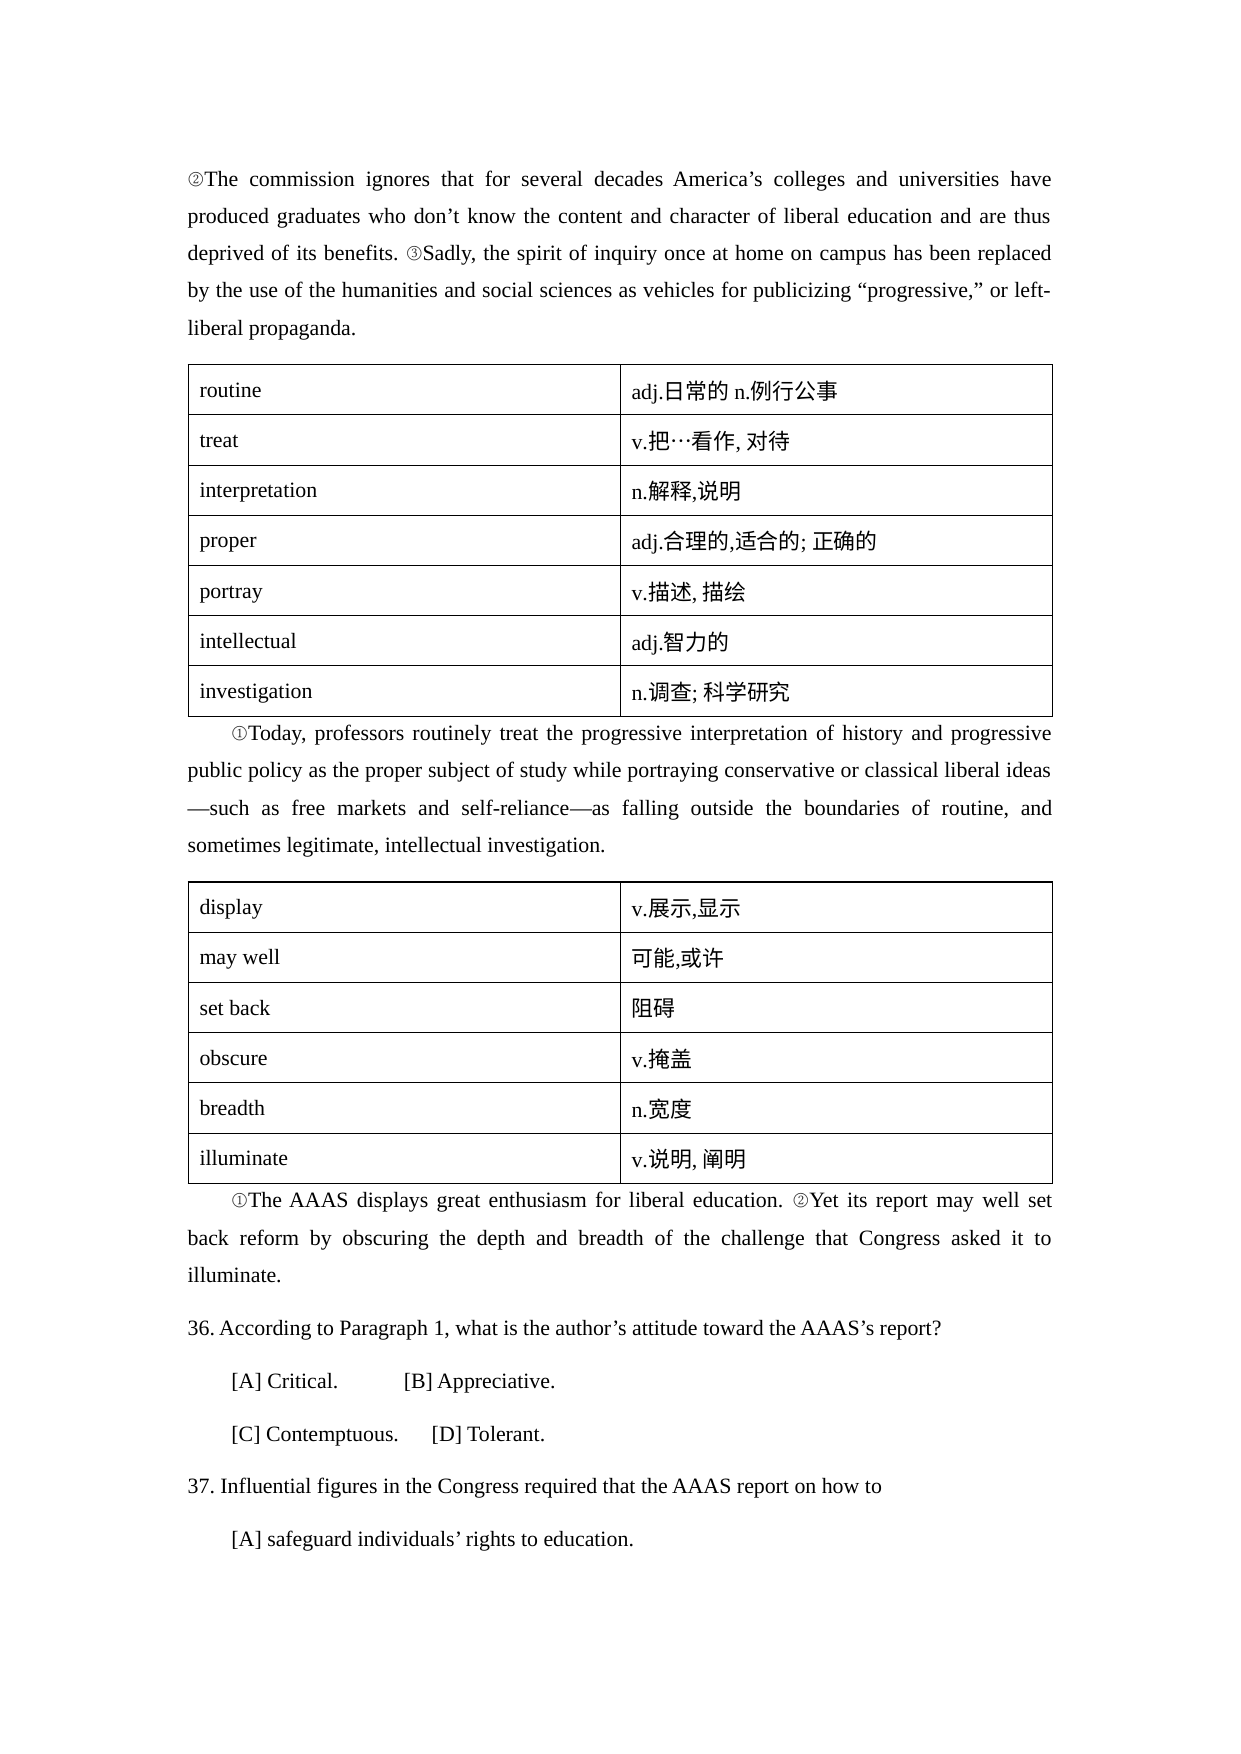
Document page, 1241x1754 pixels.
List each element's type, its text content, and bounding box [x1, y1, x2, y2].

text 36. According to Paragraph 1, what is the author’s attitude toward the AAAS’s report? [187, 1311, 1053, 1344]
table_cell treat [189, 415, 620, 464]
text [A] safeguard individuals’ rights to education. [187, 1523, 1053, 1555]
table_header display [189, 883, 620, 932]
text ①The AAAS displays great enthusiasm for liberal education. ②Yet its report may well set back reform by obscuring the depth and breadth of the challenge that Congress asked it to illuminate. [187, 1184, 1053, 1291]
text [187, 162, 1053, 344]
table_cell v.说明, 阐明 [621, 1134, 1052, 1183]
table_header adj.日常的 n.例行公事 [621, 365, 1052, 414]
table_cell illuminate [189, 1134, 620, 1183]
table_cell interpretation [189, 466, 620, 515]
table_cell breadth [189, 1083, 620, 1132]
text [A] Critical. [B] Appreciative. [187, 1364, 1053, 1397]
table_cell adj.智力的 [621, 616, 1052, 665]
table_cell portray [189, 566, 620, 615]
table_cell may well [189, 933, 620, 982]
table_cell proper [189, 516, 620, 565]
text [C] Contemptuous. [D] Tolerant. [187, 1417, 1053, 1449]
table_cell 阻碍 [621, 983, 1052, 1032]
table_cell investigation [189, 666, 620, 716]
table_cell set back [189, 983, 620, 1032]
table_cell 可能,或许 [621, 933, 1052, 982]
table_header routine [189, 365, 620, 414]
table_header v.展示,显示 [621, 883, 1052, 932]
table_cell n.调查; 科学研究 [621, 666, 1052, 716]
table_cell n.解释,说明 [621, 466, 1052, 515]
text 37. Influential figures in the Congress required that the AAAS report on how to [187, 1470, 1053, 1502]
table_cell v.把…看作, 对待 [621, 415, 1052, 464]
table_cell v.掩盖 [621, 1033, 1052, 1082]
table_cell intellectual [189, 616, 620, 665]
table_cell adj.合理的,适合的; 正确的 [621, 516, 1052, 565]
table_cell v.描述, 描绘 [621, 566, 1052, 615]
text ①Today, professors routinely treat the progressive interpretation of history and progressive public policy as the proper subject of study while portraying conservative or classical liberal ideas —such as free markets and self-reliance—as falling outside the boundaries of routine, and sometimes legitimate, intellectual investigation. [187, 717, 1053, 861]
table_cell obscure [189, 1033, 620, 1082]
table_cell n.宽度 [621, 1083, 1052, 1132]
